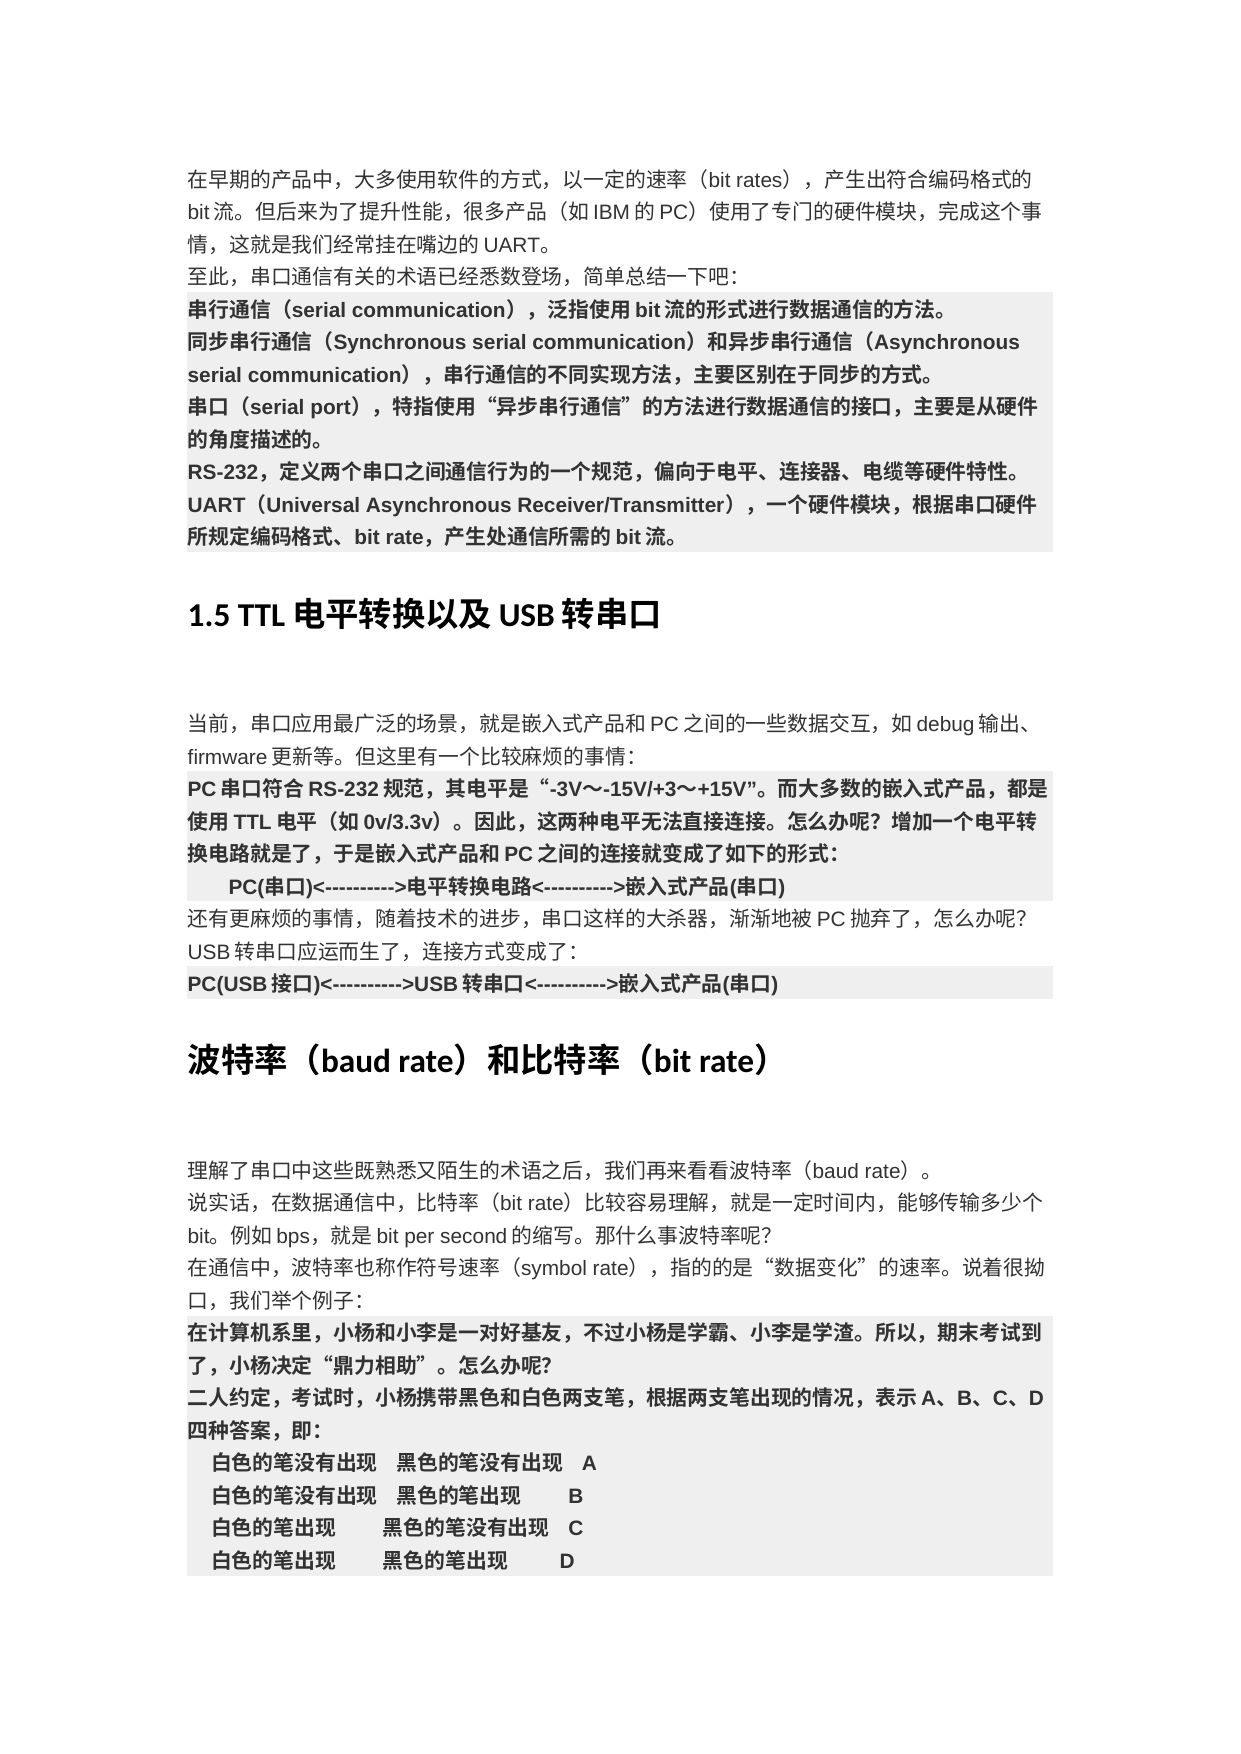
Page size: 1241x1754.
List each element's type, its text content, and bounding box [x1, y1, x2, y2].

text PC串口符合RS-232规范，其电平是“-3V～-15V/+3～+15V”。而大多数的嵌入式产品，都是使用TTL电平（如0v/3.3v）。因此，这两种电平无法直接连接。怎么办呢？增加一个电平转换电路就是了，于是嵌入式产品和PC之间的连接就变成了如下的形式： PC(串口)<---------->电平转换电路<---------->嵌入式产品(串口) [187, 771, 1053, 901]
text 在早期的产品中，大多使用软件的方式，以一定的速率（bit rates），产生出符合编码格式的bit流。但后来为了提升性能，很多产品（如IBM的PC）使用了专门的硬件模块，完成这个事情，这就是我们经常挂在嘴边的UART。 [187, 162, 1053, 259]
text 当前，串口应用最广泛的场景，就是嵌入式产品和PC之间的一些数据交互，如debug输出、firmware更新等。但这里有一个比较麻烦的事情： [187, 706, 1053, 771]
text 说实话，在数据通信中，比特率（bit rate）比较容易理解，就是一定时间内，能够传输多少个bit。例如bps，就是bit per second的缩写。那什么事波特率呢？ [187, 1186, 1053, 1251]
subtitle 1.5 TTL电平转换以及USB转串口 [187, 579, 1053, 644]
text 理解了串口中这些既熟悉又陌生的术语之后，我们再来看看波特率（baud rate）。 [187, 1153, 1053, 1186]
text PC(USB接口)<---------->USB转串口<---------->嵌入式产品(串口) [187, 966, 1053, 999]
subtitle 波特率（baud rate）和比特率（bit rate） [187, 1026, 1053, 1091]
text 在通信中，波特率也称作符号速率（symbol rate），指的的是“数据变化”的速率。说着很拗口，我们举个例子： [187, 1251, 1053, 1316]
text 在计算机系里，小杨和小李是一对好基友，不过小杨是学霸、小李是学渣。所以，期末考试到了，小杨决定“鼎力相助”。怎么办呢？ [187, 1316, 1053, 1381]
text 二人约定，考试时，小杨携带黑色和白色两支笔，根据两支笔出现的情况，表示A、B、C、D四种答案，即： 白色的笔没有出现 黑色的笔没有出现 A 白色的笔没有出现 黑色的笔出现 B 白色的笔出现 黑色的笔没有出现 C 白色的笔出现 黑色的笔出现 D [187, 1381, 1053, 1576]
text UART（Universal Asynchronous Receiver/Transmitter），一个硬件模块，根据串口硬件所规定编码格式、bit rate，产生处通信所需的bit流。 [187, 487, 1053, 552]
text 同步串行通信（Synchronous serial communication）和异步串行通信（Asynchronous serial communication），串行通信的不同实现方法，主要区别在于同步的方式。 [187, 324, 1053, 389]
text RS-232，定义两个串口之间通信行为的一个规范，偏向于电平、连接器、电缆等硬件特性。 [187, 454, 1053, 487]
text 至此，串口通信有关的术语已经悉数登场，简单总结一下吧： [187, 259, 1053, 292]
text 还有更麻烦的事情，随着技术的进步，串口这样的大杀器，渐渐地被PC抛弃了，怎么办呢？USB转串口应运而生了，连接方式变成了： [187, 901, 1053, 966]
text 串行通信（serial communication），泛指使用bit流的形式进行数据通信的方法。 [187, 292, 1053, 324]
text 串口（serial port），特指使用“异步串行通信”的方法进行数据通信的接口，主要是从硬件的角度描述的。 [187, 389, 1053, 454]
